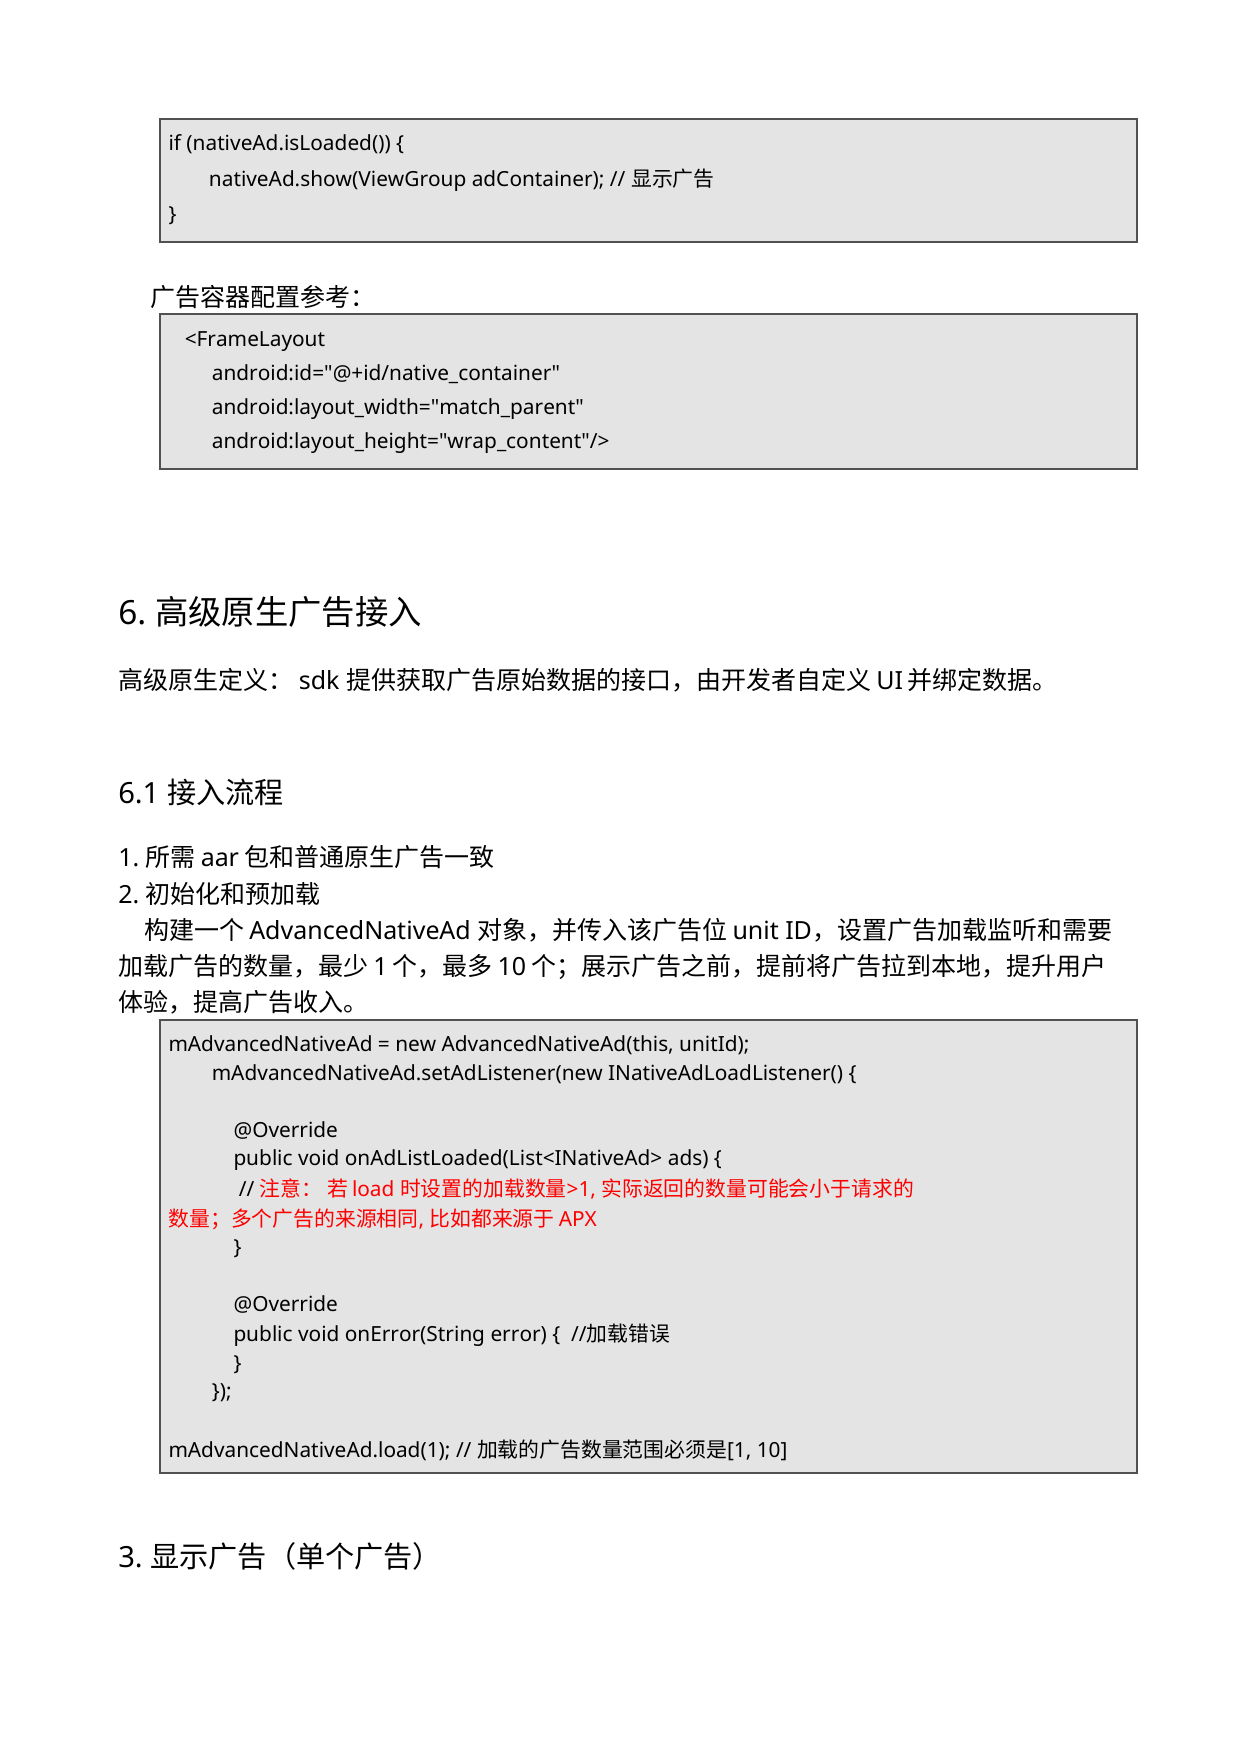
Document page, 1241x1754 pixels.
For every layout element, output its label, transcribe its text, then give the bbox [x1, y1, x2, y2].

table_header if (nativeAd.isLoaded()) { nativeAd.show(ViewGroup adContainer); // 显示广告 } [161, 120, 1136, 241]
text 构建一个AdvancedNativeAd 对象，并传入该广告位unit ID，设置广告加载监听和需要加载广告的数量，最少1个，最多10个；展示广告之前，提前将广告拉到本地，提升用户体验，提高广告收入。 [368, 910, 1122, 1019]
table_header mAdvancedNativeAd = new AdvancedNativeAd(this, unitId); mAdvancedNativeAd.setAdListener(new INativeAdLoadListener() { @Override public void onAdListLoaded(List<INativeAd> ads) { // 注意： 若load 时设置的加载数量>1, 实际返回的数量可能会小于请求的 数量；多个广告的来源相同, 比如都来源于APX } @Override public void onError(String error) { //加载错误 } }); mAdvancedNativeAd.load(1); // 加载的广告数量范围必须是[1, 10] [161, 1021, 1136, 1472]
text 广告容器配置参考： [118, 277, 1122, 313]
subtitle 6. 高级原生广告接入 [118, 586, 1122, 634]
text 1. 所需aar包和普通原生广告一致 [118, 838, 1122, 874]
table_header <FrameLayout android:id="@+id/native_container" android:layout_width="match_parent" android:layout_height="wrap_content"/> [161, 315, 1136, 468]
text 高级原生定义： sdk 提供获取广告原始数据的接口，由开发者自定义UI并绑定数据。 [118, 661, 1122, 697]
subtitle 6.1 接入流程 [118, 769, 1122, 812]
text 2. 初始化和预加载 [118, 874, 1122, 910]
text 3. 显示广告（单个广告） [118, 1533, 1092, 1576]
